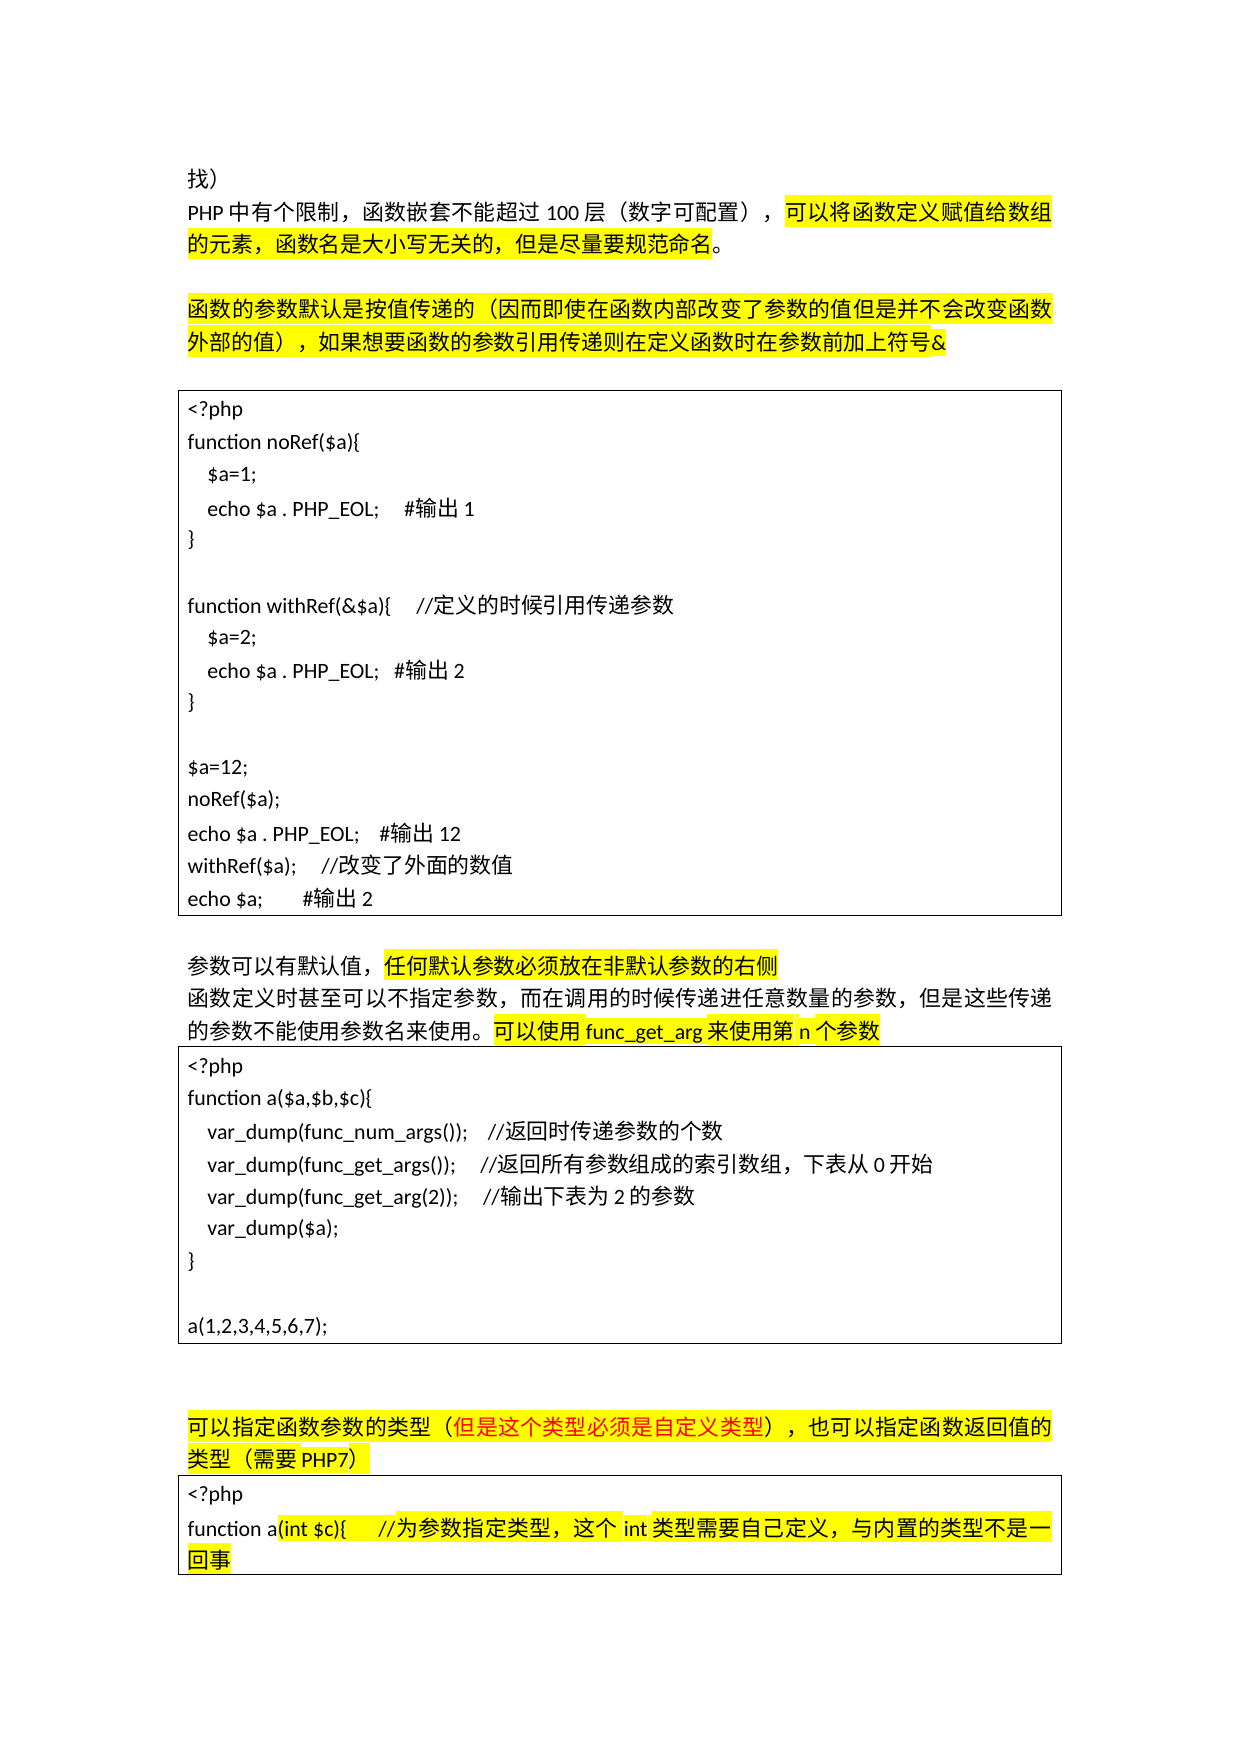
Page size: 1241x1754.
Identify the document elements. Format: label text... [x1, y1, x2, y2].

text $a=1; [187, 458, 1053, 490]
text 参数可以有默认值，任何默认参数必须放在非默认参数的右侧 [187, 948, 1053, 981]
text 函数的参数默认是按值传递的（因而即使在函数内部改变了参数的值但是并不会改变函数外部的值），如果想要函数的参数引用传递则在定义函数时在参数前加上符号& [187, 292, 1053, 357]
text } [187, 523, 1053, 555]
text var_dump($a); [187, 1211, 1053, 1244]
text } [187, 685, 1053, 718]
text 函数定义时甚至可以不指定参数，而在调用的时候传递进任意数量的参数，但是这些传递的参数不能使用参数名来使用。可以使用func_get_arg来使用第n个参数 [187, 981, 1053, 1046]
text var_dump(func_get_args()); //返回所有参数组成的索引数组，下表从0开始 [187, 1146, 1053, 1179]
text <?php [179, 1476, 1061, 1510]
text PHP中有个限制，函数嵌套不能超过100层（数字可配置），可以将函数定义赋值给数组的元素，函数名是大小写无关的，但是尽量要规范命名。 [187, 194, 1053, 259]
text echo $a . PHP_EOL; #输出2 [187, 653, 1053, 685]
text function noRef($a){ [187, 425, 1053, 458]
text $a=12; [187, 750, 1053, 783]
text withRef($a); //改变了外面的数值 [187, 848, 1053, 877]
text <?php [179, 1047, 1061, 1081]
text function withRef(&$a){ //定义的时候引用传递参数 [187, 588, 1053, 620]
text function a(int $c){ //为参数指定类型，这个int类型需要自己定义，与内置的类型不是一回事 [187, 1510, 1053, 1574]
text $a=2; [187, 620, 1053, 653]
text PHP中的所有函数和类都有全局作用域，可以定义在一个函数之内而在之外调用，也可以在函数内调用所在函数外定义的函数（要带命名空间前缀，否则默认在同一命名空间查找） [187, 162, 1053, 194]
text } [187, 1244, 1053, 1276]
text a(1,2,3,4,5,6,7); [179, 1306, 1061, 1343]
text <?php [179, 391, 1061, 425]
text echo $a . PHP_EOL; #输出12 [187, 815, 1053, 848]
text function a($a,$b,$c){ [187, 1081, 1053, 1114]
text noRef($a); [187, 783, 1053, 815]
text echo $a; #输出2 [179, 877, 1061, 915]
text 可以指定函数参数的类型（但是这个类型必须是自定义类型），也可以指定函数返回值的类型（需要PHP7） [187, 1409, 1053, 1474]
text var_dump(func_get_arg(2)); //输出下表为2的参数 [187, 1179, 1053, 1211]
text var_dump(func_num_args()); //返回时传递参数的个数 [187, 1114, 1053, 1146]
text echo $a . PHP_EOL; #输出1 [187, 490, 1053, 523]
